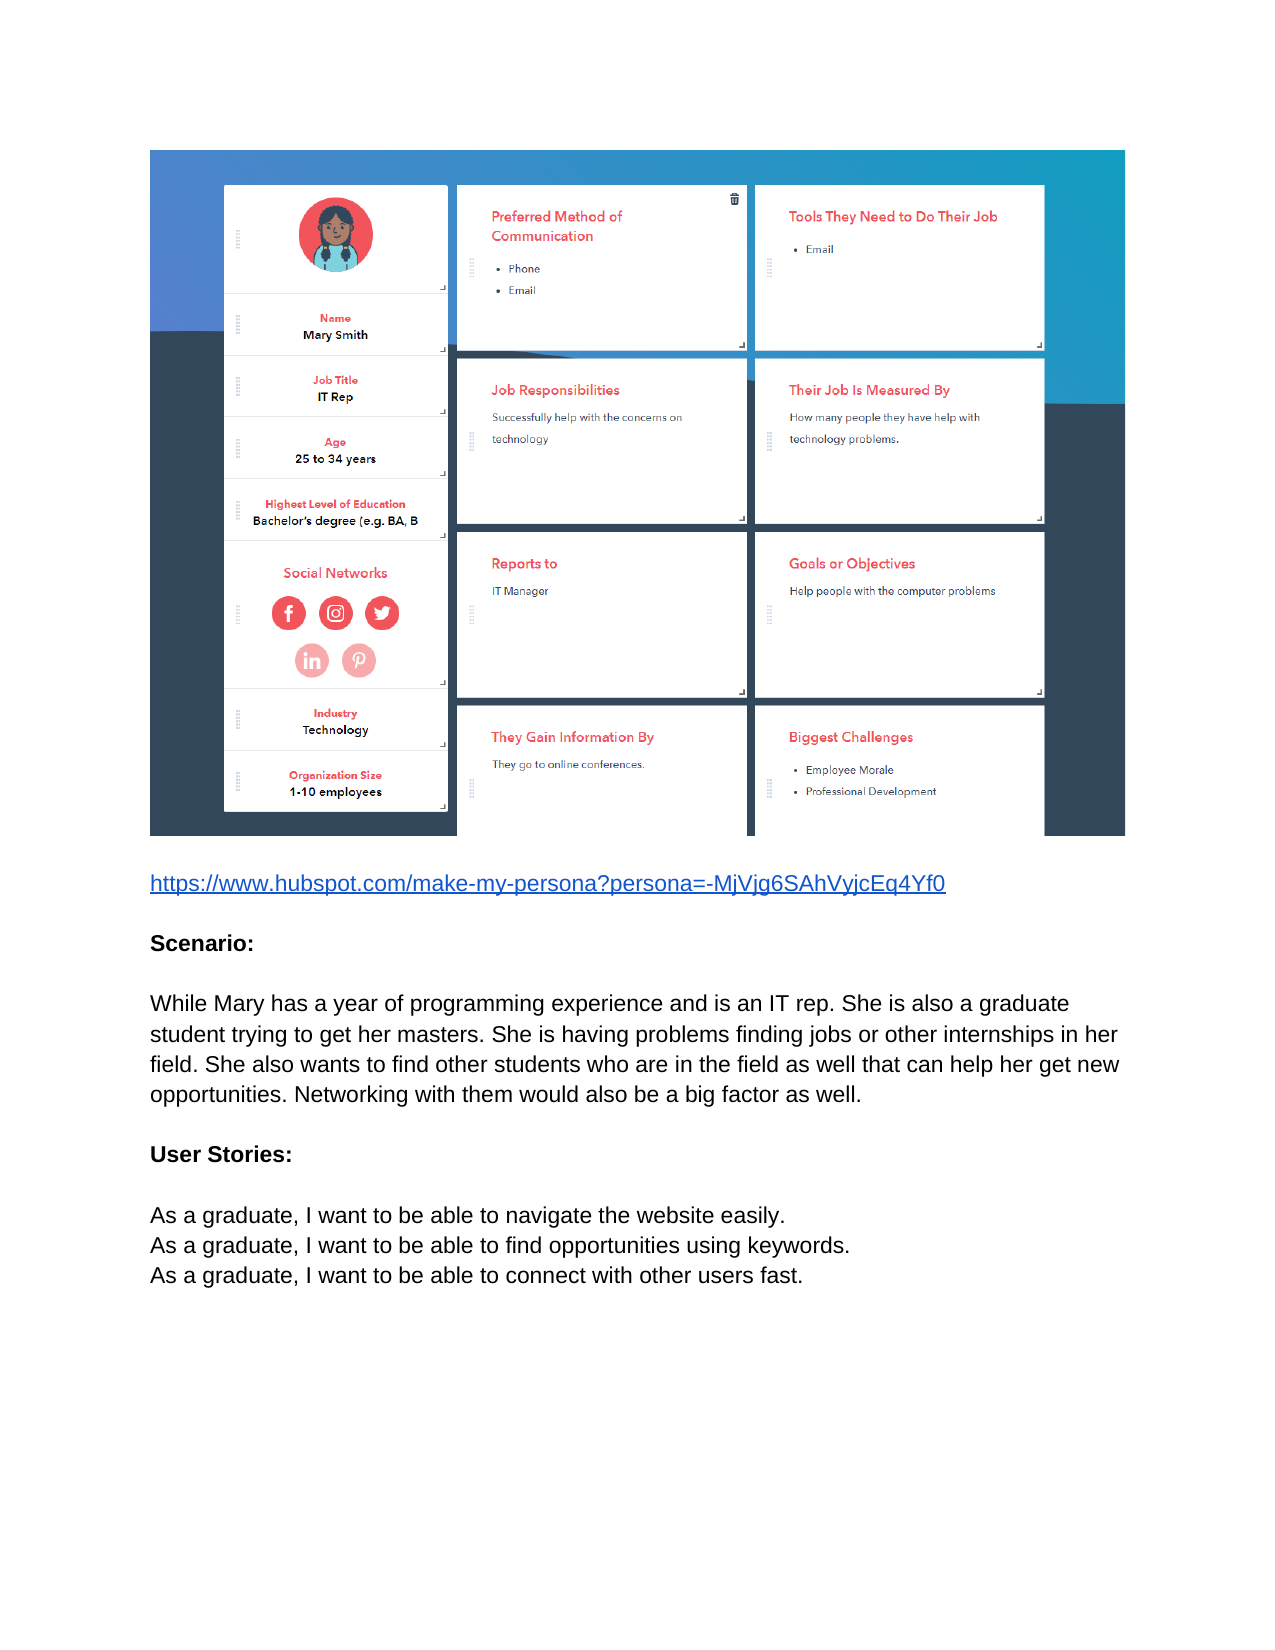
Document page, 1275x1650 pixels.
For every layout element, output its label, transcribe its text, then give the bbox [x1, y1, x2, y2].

text While Mary has a year of programming experience and is an IT rep. She is also a graduate student trying to get her masters. She is having problems finding jobs or other internships in her field. She also wants to find other students who are in the field as well that can help her get new opportunities. Networking with them would also be a big factor as well. [150, 990, 1125, 1107]
text User Stories: [150, 1141, 1125, 1168]
text As a graduate, I want to be able to navigate the website easily. [150, 1202, 1125, 1228]
text https://www.hubspot.com/make-my-persona?persona=-MjVjg6SAhVyjcEq4Yf0 [150, 869, 1125, 896]
text As a graduate, I want to be able to find opportunities using keywords. [150, 1232, 1125, 1258]
text As a graduate, I want to be able to connect with other users fast. [150, 1262, 1125, 1288]
text Scenario: [150, 930, 1125, 956]
picture [150, 150, 1125, 836]
